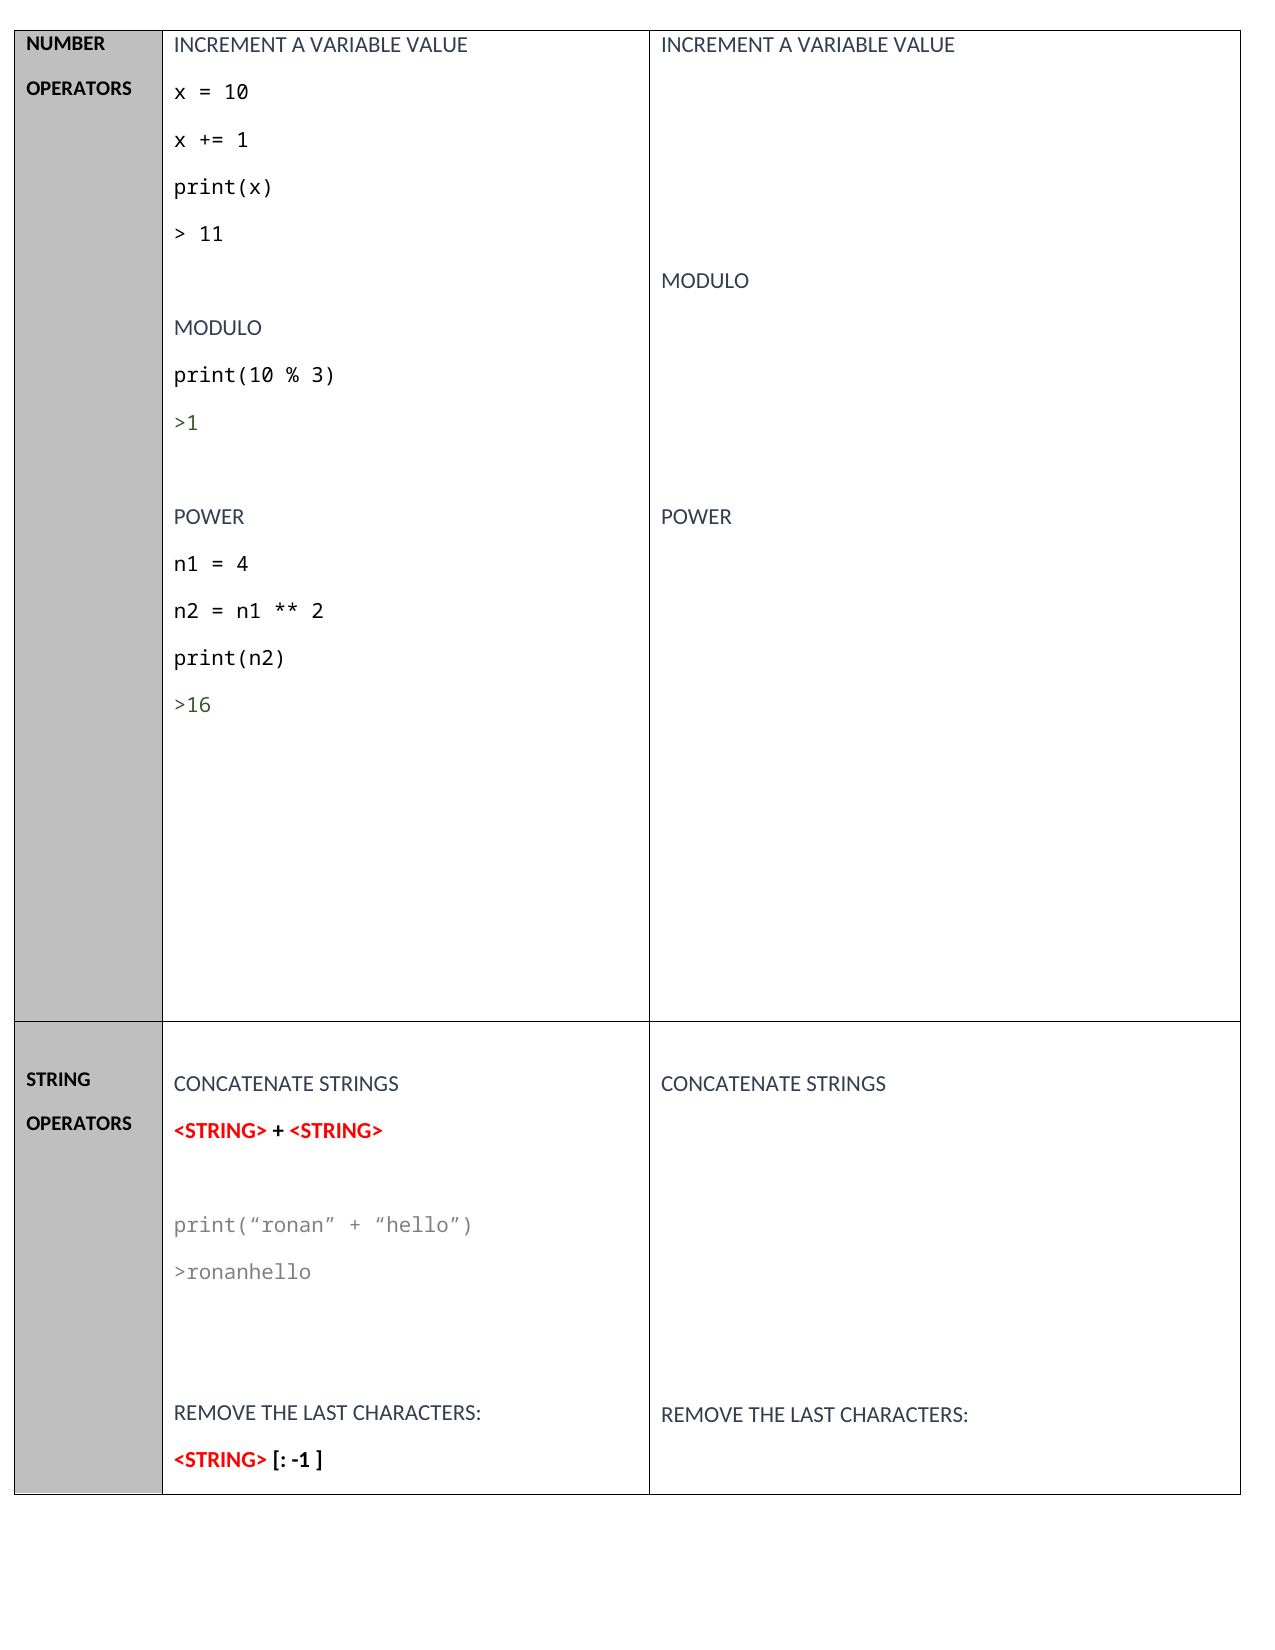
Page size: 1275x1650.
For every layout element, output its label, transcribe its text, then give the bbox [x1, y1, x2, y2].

table_cell STRING OPERATORS [15, 1022, 162, 1493]
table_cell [650, 31, 1240, 1021]
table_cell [163, 1022, 649, 1493]
table_cell NUMBER OPERATORS [15, 31, 162, 1021]
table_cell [163, 31, 649, 1021]
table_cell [650, 1022, 1240, 1493]
